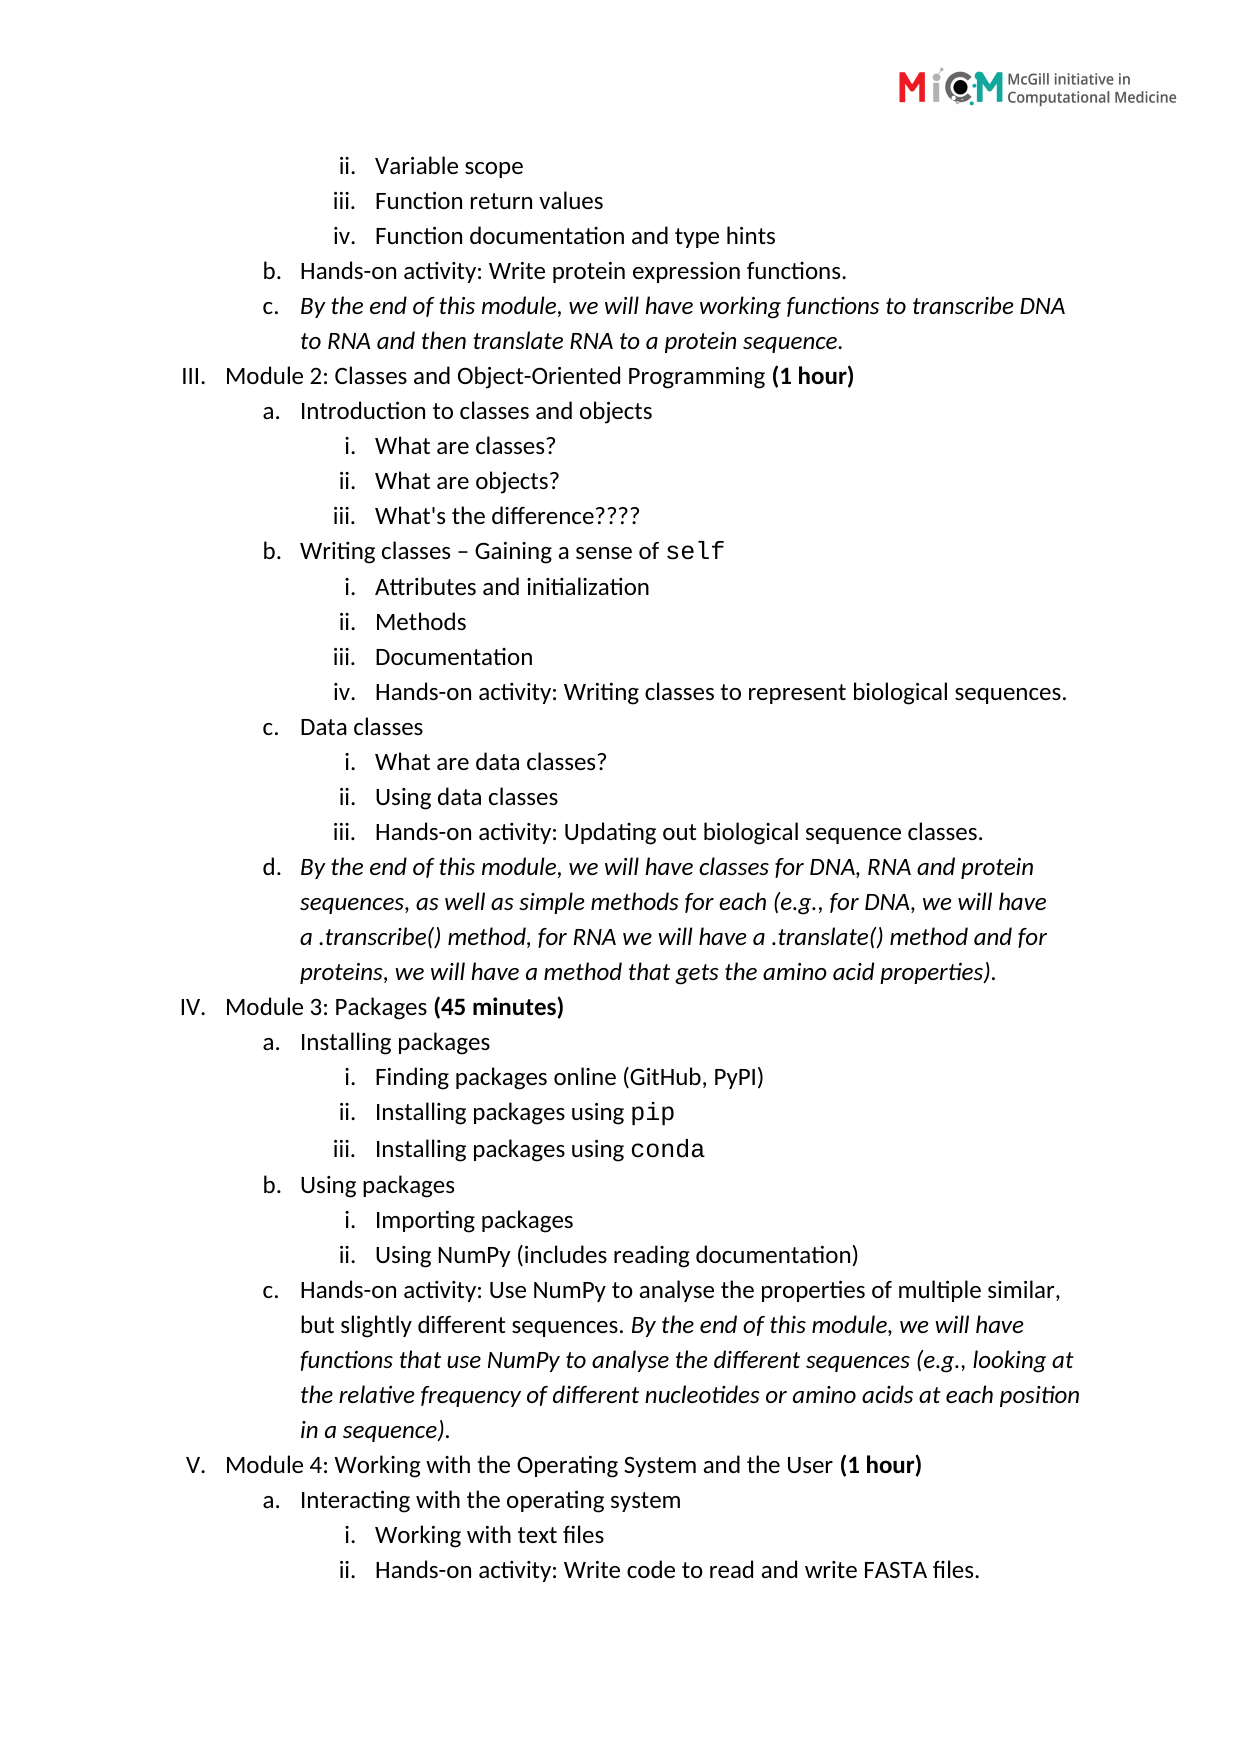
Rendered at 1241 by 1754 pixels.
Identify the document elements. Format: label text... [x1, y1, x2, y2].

list Documentation [356, 641, 1090, 672]
list Using packages [262, 1169, 1090, 1200]
list Using NumPy (includes reading documentation) [356, 1239, 1090, 1270]
list By the end of this module, we will have classes for DNA, RNA and protein sequences, as well as simple methods for each (e.g., for DNA, we will have a .transcribe() method, for RNA we will have a .translate() method and for proteins, we will have a method that gets the amino acid properties). [262, 851, 1090, 987]
list Attributes and initialization [356, 571, 1090, 602]
list Data classes [262, 711, 1090, 742]
list Module 4: Working with the Operating System and the User (1 hour) [206, 1449, 1090, 1480]
list Finding packages online (GitHub, PyPI) [356, 1061, 1090, 1092]
list Writing classes – Gaining a sense of self [262, 535, 1090, 567]
list Hands-on activity: Updating out biological sequence classes. [356, 816, 1090, 847]
list Importing packages [356, 1204, 1090, 1235]
list Module 3: Packages (45 minutes) [206, 991, 1090, 1022]
list Installing packages using conda [356, 1133, 1090, 1165]
list Installing packages using pip [356, 1096, 1090, 1128]
list Introduction to classes and objects [262, 395, 1090, 426]
list By the end of this module, we will have working functions to transcribe DNA to RNA and then translate RNA to a protein sequence. [262, 290, 1090, 356]
list What are objects? [356, 465, 1090, 496]
list Module 2: Classes and Object-Oriented Programming (1 hour) [206, 360, 1090, 391]
list What are data classes? [356, 746, 1090, 777]
list Function documentation and type hints [356, 220, 1090, 251]
list Working with text files [356, 1519, 1090, 1550]
list Function return values [356, 185, 1090, 216]
list What are classes? [356, 430, 1090, 461]
list Hands-on activity: Write protein expression functions. [262, 255, 1090, 286]
list Hands-on activity: Use NumPy to analyse the properties of multiple similar, but slightly different sequences. By the end of this module, we will have functions that use NumPy to analyse the different sequences (e.g., looking at the relative frequency of different nucleotides or amino acids at each position in a sequence). [262, 1274, 1090, 1445]
list Installing packages [262, 1026, 1090, 1057]
picture [867, 48, 1195, 129]
list Interacting with the operating system [262, 1484, 1090, 1515]
list Methods [356, 606, 1090, 637]
list Using data classes [356, 781, 1090, 812]
list What's the difference???? [356, 500, 1090, 531]
list Hands-on activity: Writing classes to represent biological sequences. [356, 676, 1090, 707]
list Hands-on activity: Write code to read and write FASTA files. [356, 1554, 1090, 1585]
list Variable scope [356, 150, 1090, 181]
